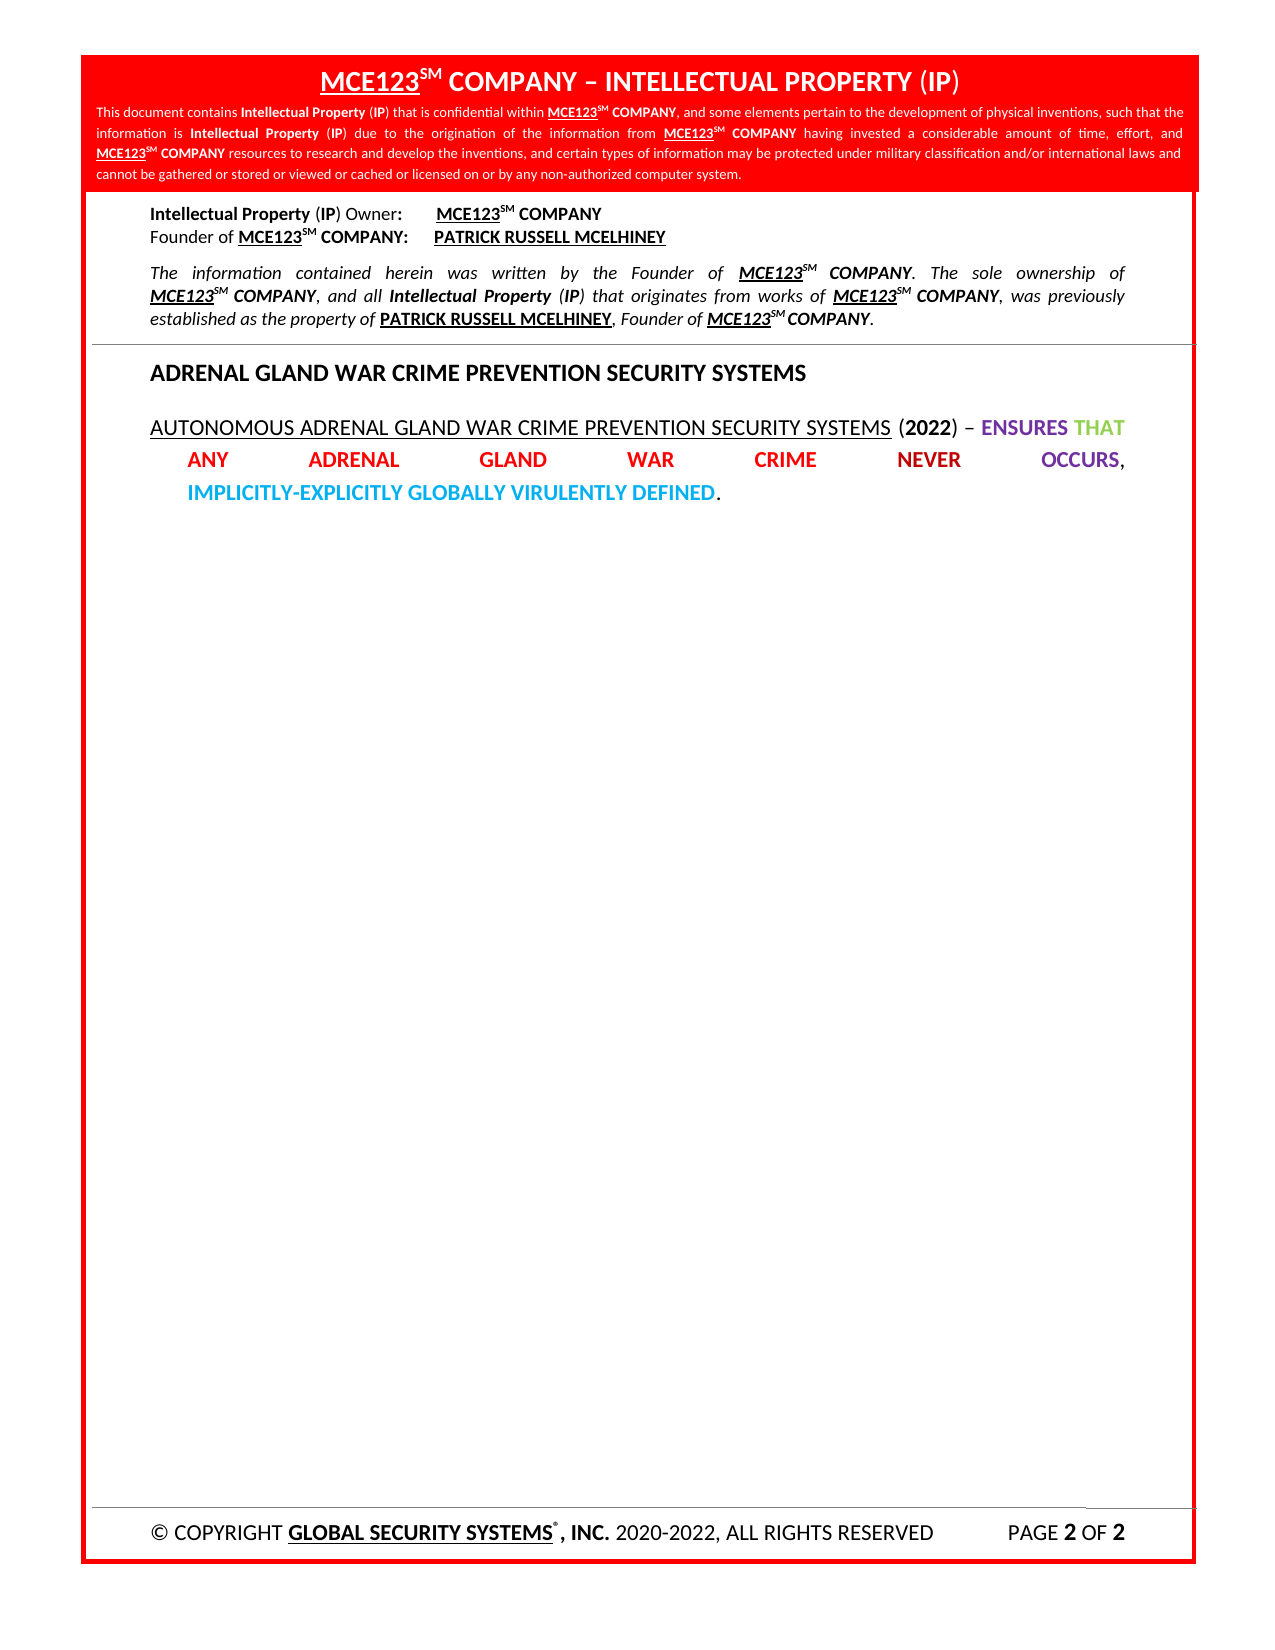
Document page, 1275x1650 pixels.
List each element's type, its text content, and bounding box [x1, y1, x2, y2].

text AUTONOMOUS ADRENAL GLAND WAR CRIME PREVENTION SECURITY SYSTEMS (2022) – ENSURES THAT ANY ADRENAL GLAND WAR CRIME NEVER OCCURS, IMPLICITLY-EXPLICITLY GLOBALLY VIRULENTLY DEFINED. [150, 413, 1125, 506]
text ADRENAL GLAND WAR CRIME PREVENTION SECURITY SYSTEMS [150, 358, 1125, 388]
